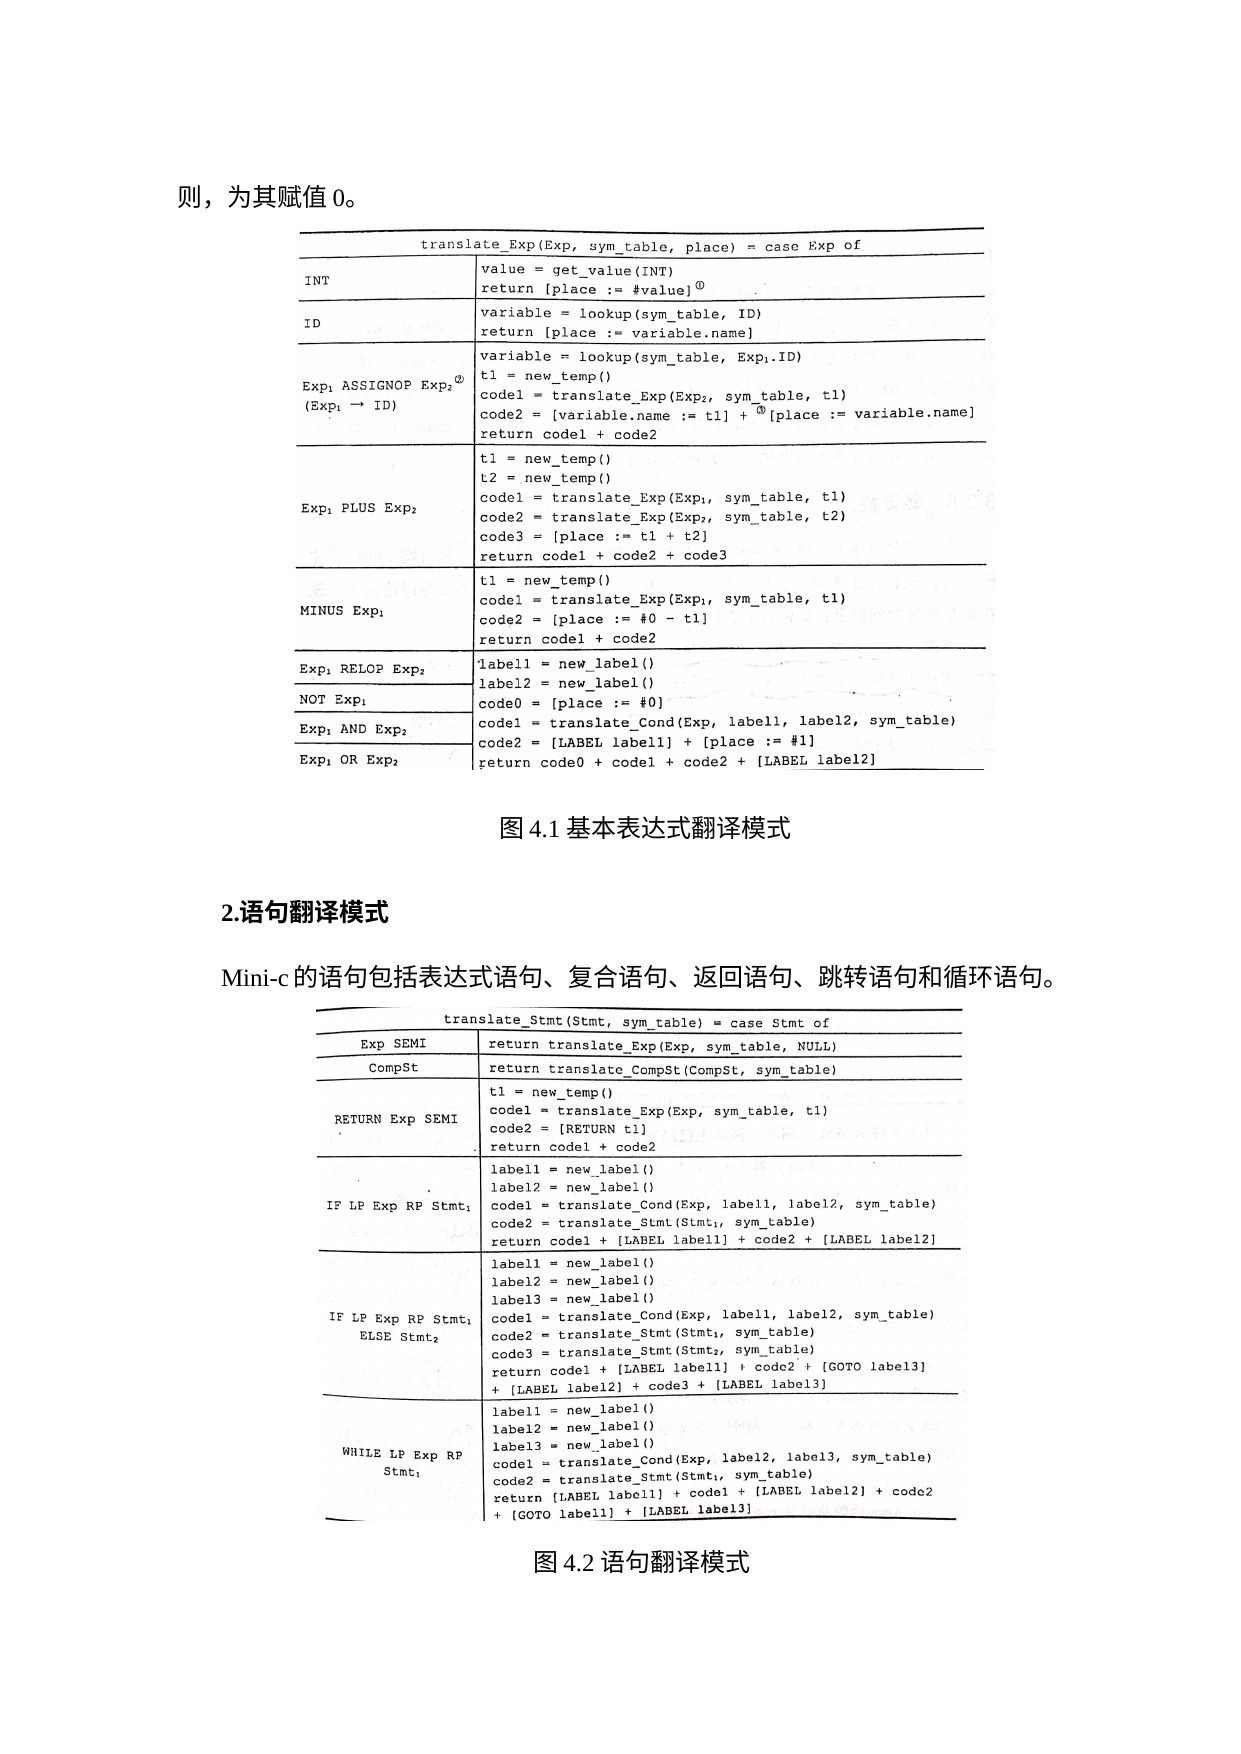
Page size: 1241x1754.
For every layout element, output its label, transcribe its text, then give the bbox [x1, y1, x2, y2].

picture [316, 1007, 968, 1521]
text 2.语句翻译模式 [177, 878, 1063, 943]
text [177, 163, 1063, 228]
text Mini-c的语句包括表达式语句、复合语句、返回语句、跳转语句和循环语句。 [177, 943, 1063, 1008]
picture [293, 227, 997, 770]
text 图4.1 基本表达式翻译模式 [177, 794, 1063, 859]
text 图4.2 语句翻译模式 [177, 1528, 1063, 1593]
